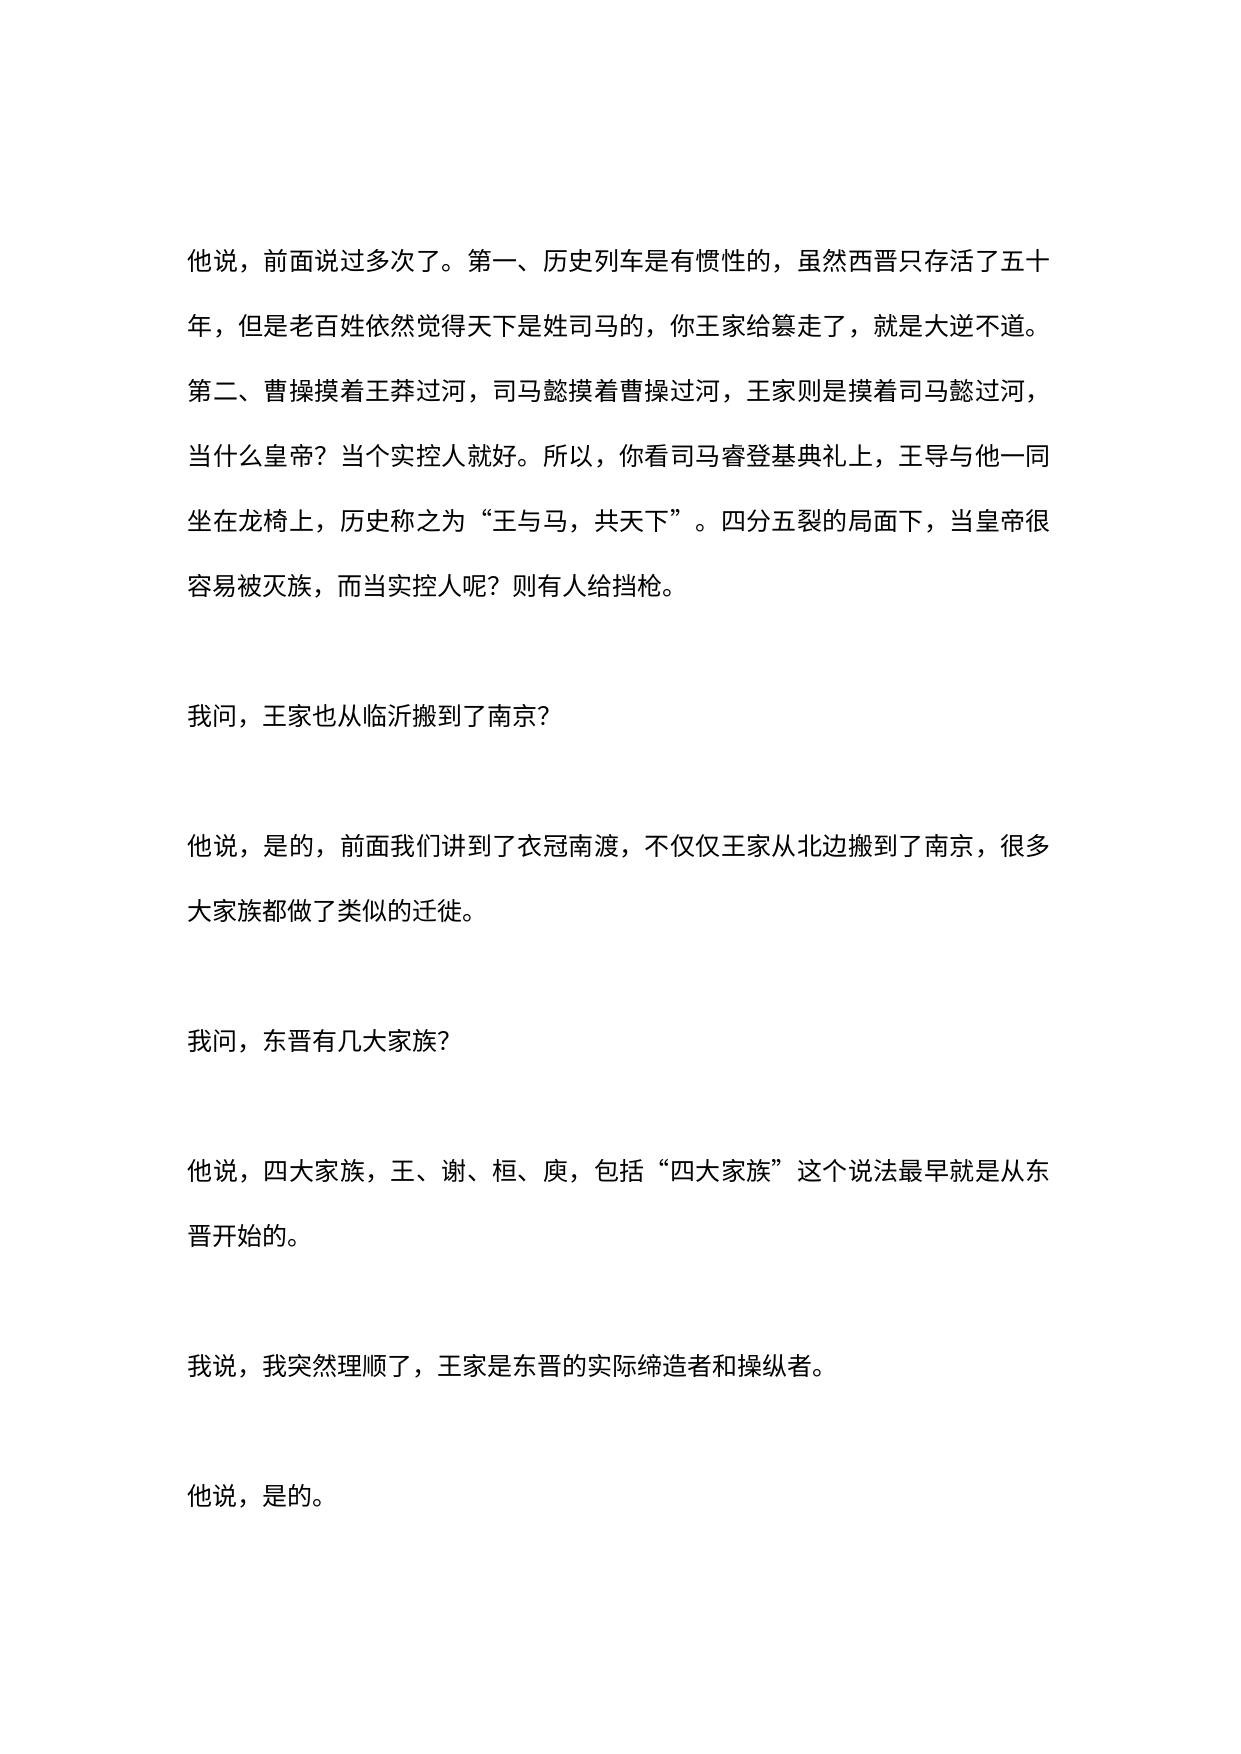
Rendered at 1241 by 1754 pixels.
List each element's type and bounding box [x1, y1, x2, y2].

text [187, 162, 1053, 1527]
